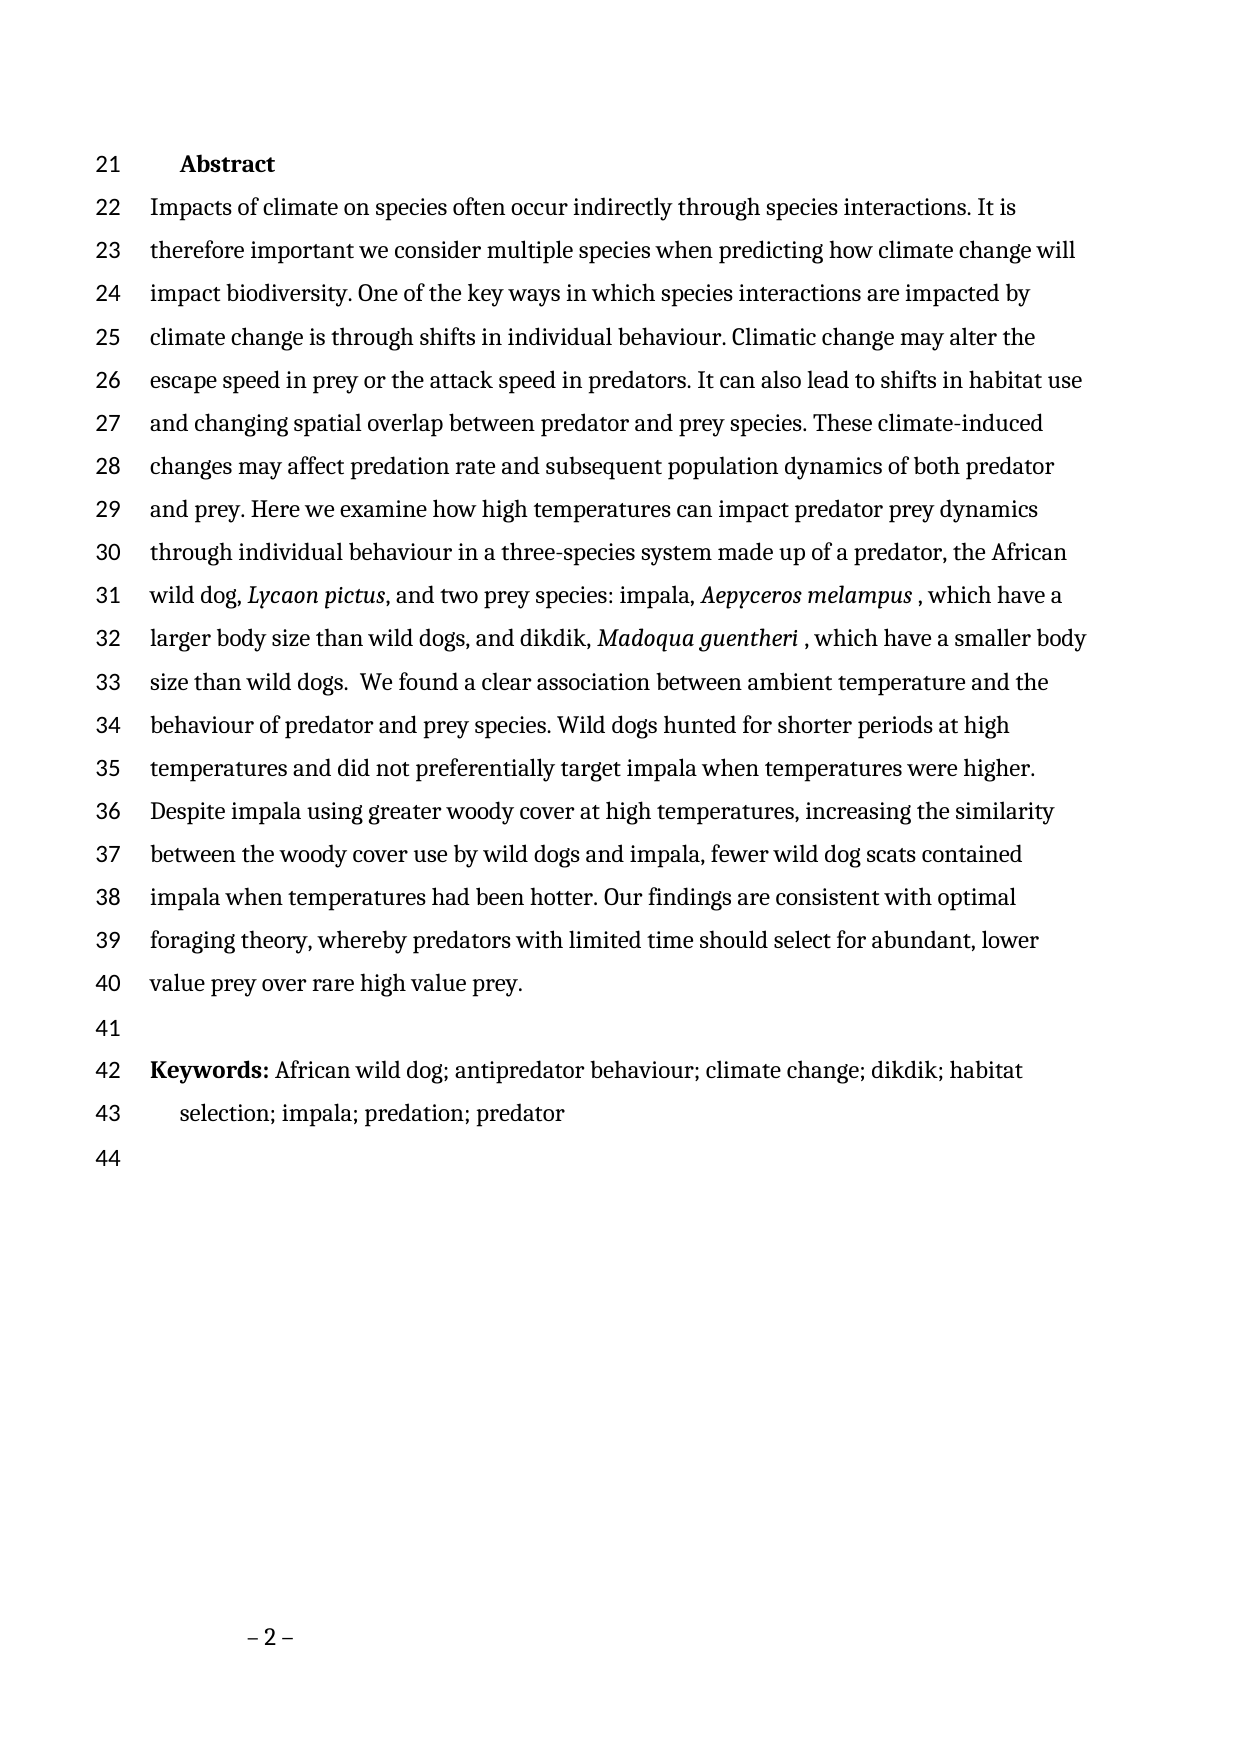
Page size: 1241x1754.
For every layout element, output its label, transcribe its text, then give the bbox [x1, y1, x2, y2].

text Impacts of climate on species often occur indirectly through species interactions. It is therefore important we consider multiple species when predicting how climate change will impact biodiversity. One of the key ways in which species interactions are impacted by climate change is through shifts in individual behaviour. Climatic change may alter the escape speed in prey or the attack speed in predators. It can also lead to shifts in habitat use and changing spatial overlap between predator and prey species. These climate-induced changes may affect predation rate and subsequent population dynamics of both predator and prey. Here we examine how high temperatures can impact predator prey dynamics through individual behaviour in a three-species system made up of a predator, the African wild dog, Lycaon pictus, and two prey species: impala, Aepyceros melampus , which have a larger body size than wild dogs, and dikdik, Madoqua guentheri , which have a smaller body size than wild dogs. We found a clear association between ambient temperature and the behaviour of predator and prey species. Wild dogs hunted for shorter periods at high temperatures and did not preferentially target impala when temperatures were higher. Despite impala using greater woody cover at high temperatures, increasing the similarity between the woody cover use by wild dogs and impala, fewer wild dog scats contained impala when temperatures had been hotter. Our findings are consistent with optimal foraging theory, whereby predators with limited time should select for abundant, lower value prey over rare high value prey. [150, 193, 1090, 998]
text Keywords: African wild dog; antipredator behaviour; climate change; dikdik; habitat selection; impala; predation; predator [150, 1056, 1090, 1127]
text Abstract [150, 150, 1090, 179]
